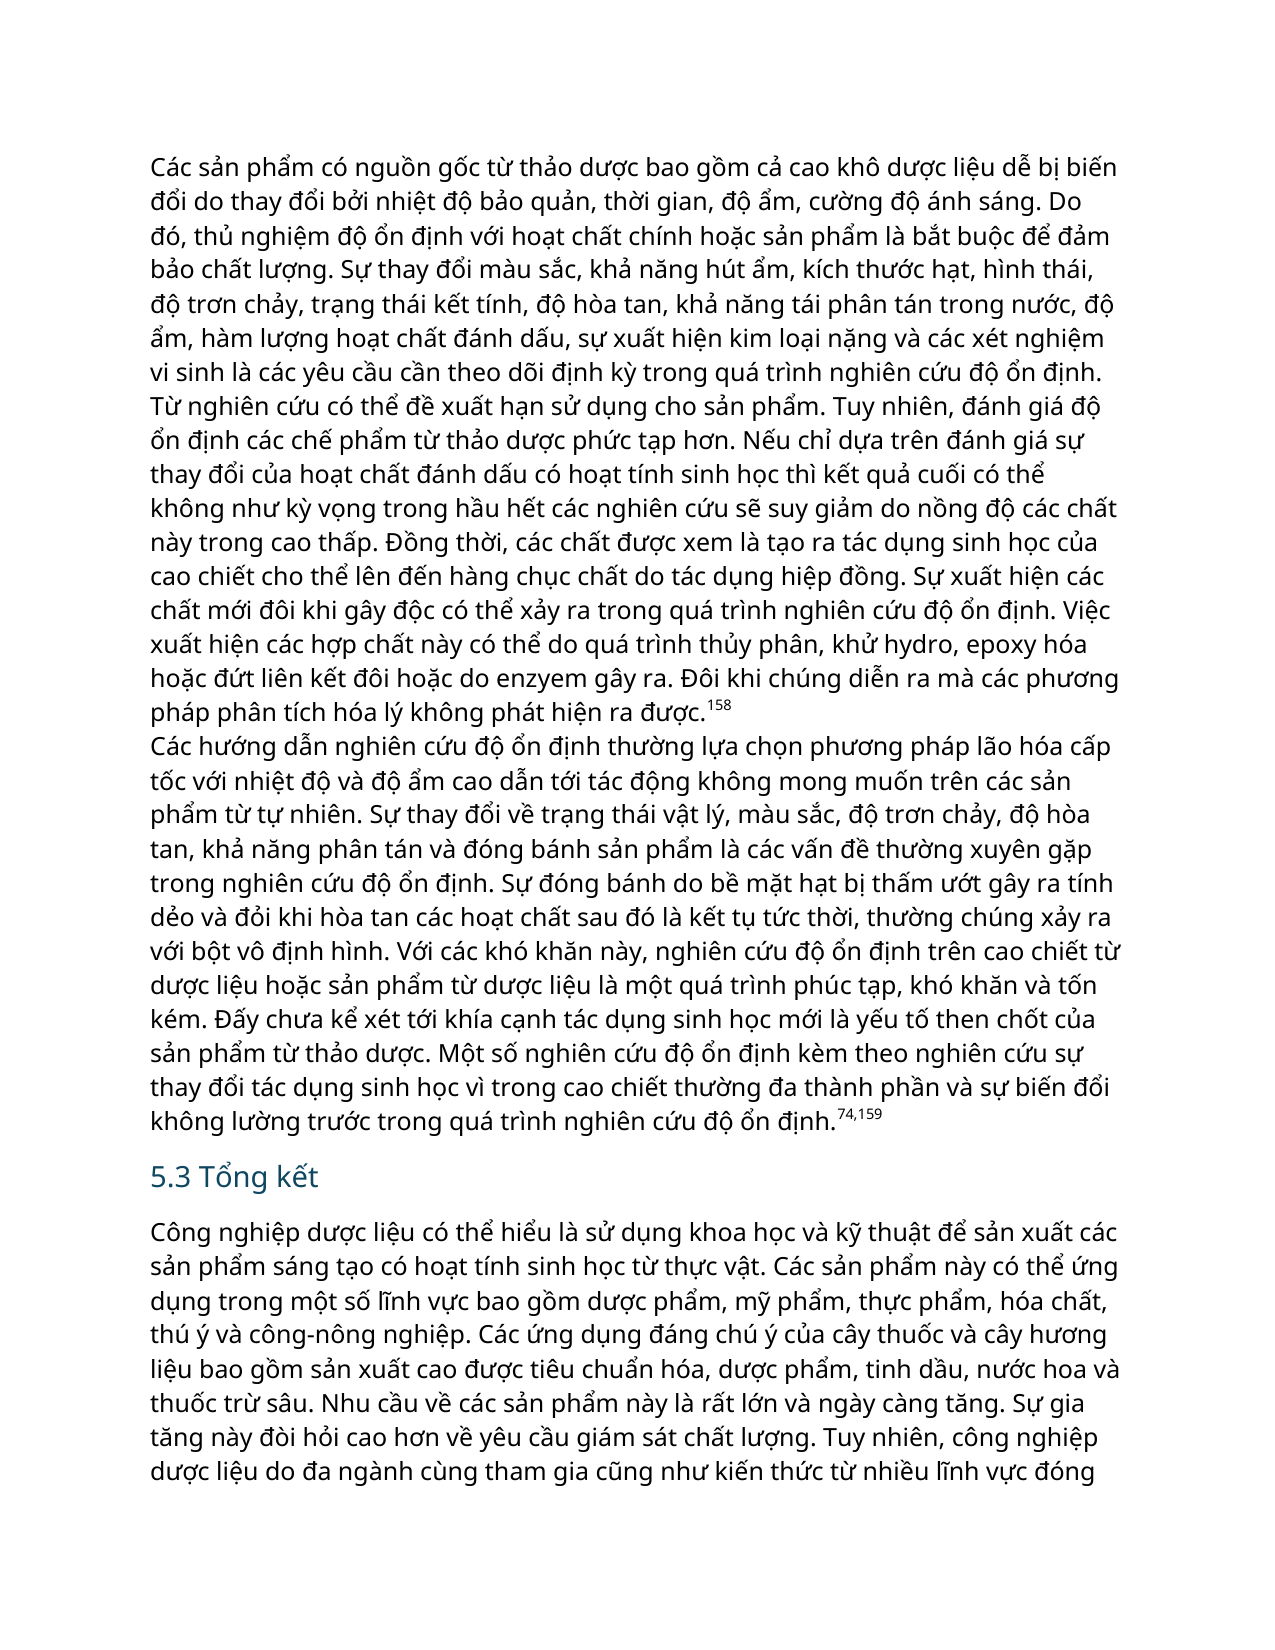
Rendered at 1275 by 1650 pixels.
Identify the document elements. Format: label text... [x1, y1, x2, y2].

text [150, 1215, 1125, 1487]
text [150, 150, 1125, 1138]
subtitle 5.3 Tổng kết [150, 1157, 1125, 1196]
